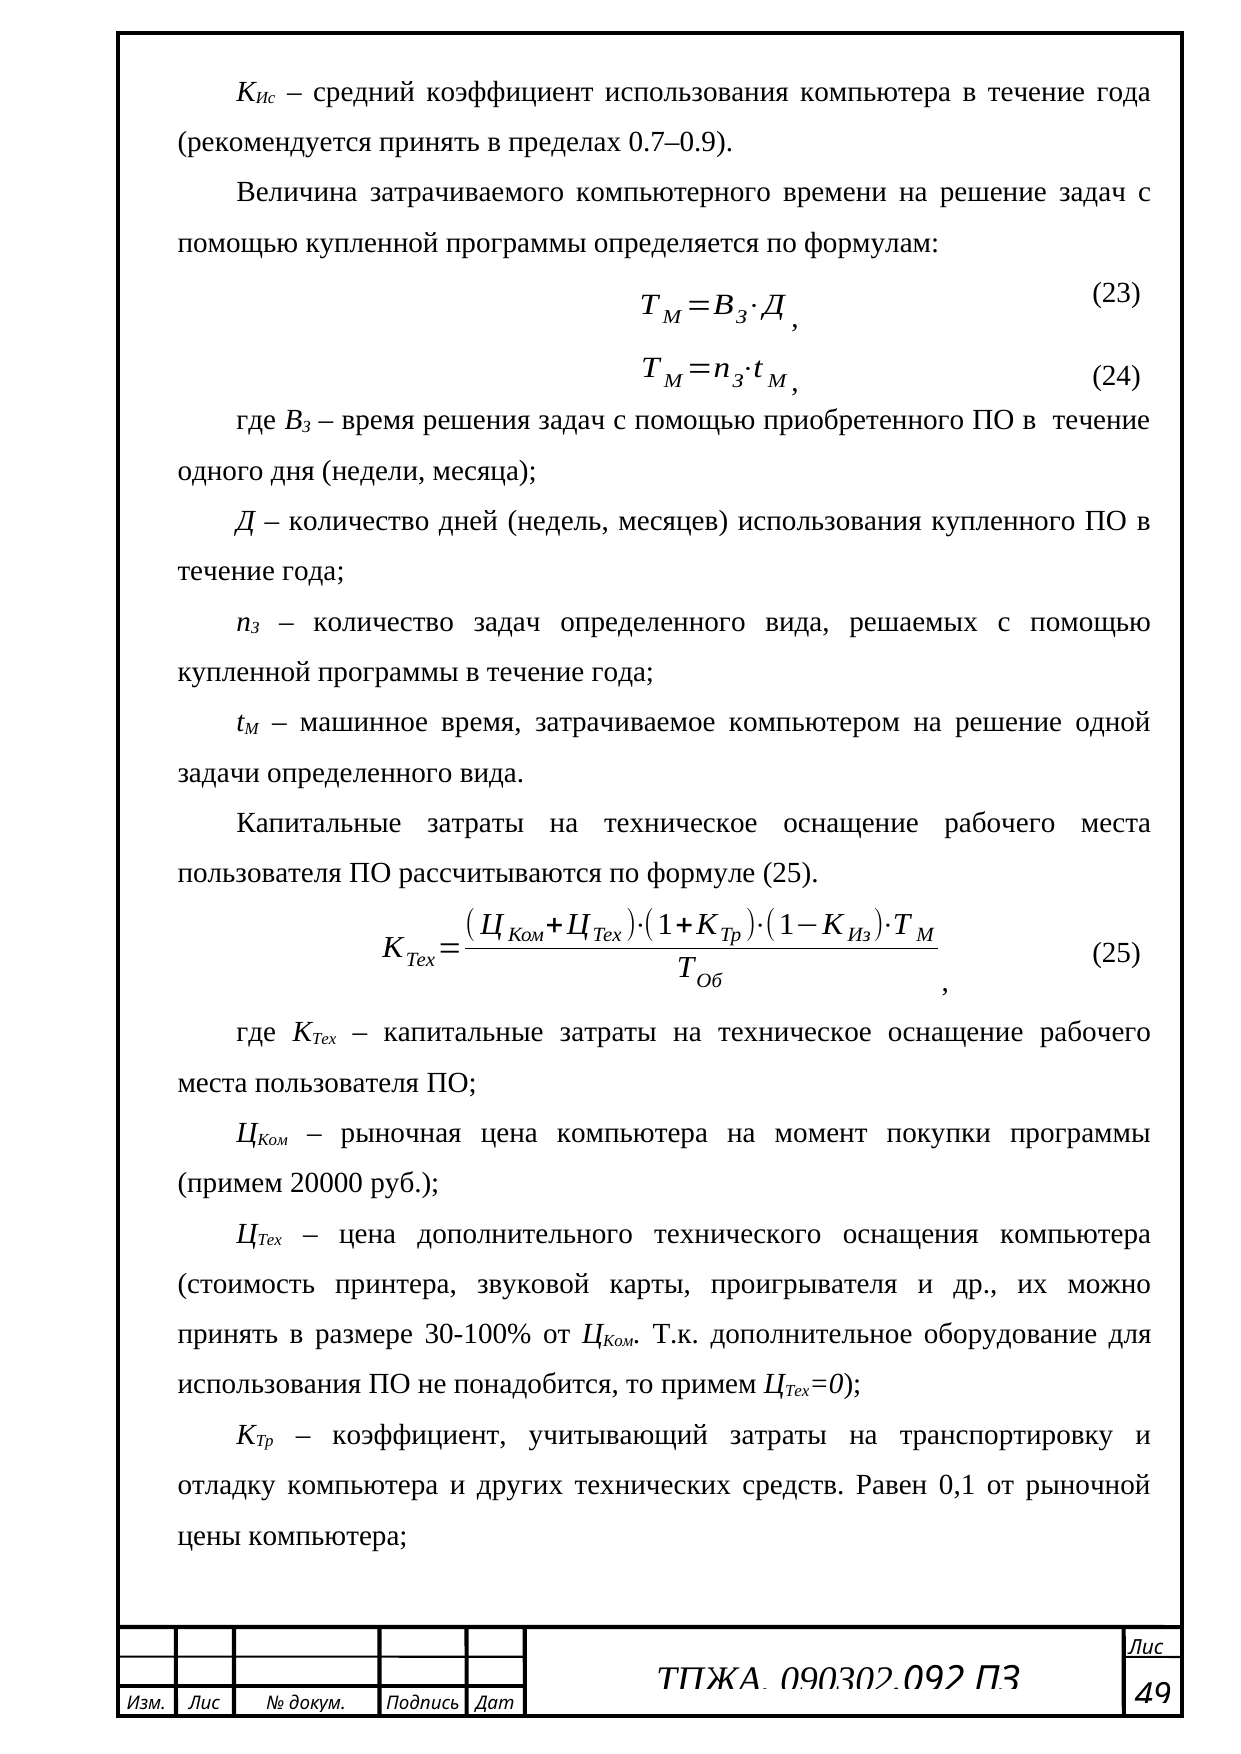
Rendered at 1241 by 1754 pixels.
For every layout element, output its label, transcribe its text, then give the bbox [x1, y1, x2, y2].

text Д – количество дней (недель, месяцев) использования купленного ПО в течение года; [177, 503, 1152, 587]
table_header (23) [810, 275, 1152, 352]
text ЦКом – рыночная цена компьютера на момент покупки программы (примем 20000 руб.); [177, 1115, 1152, 1199]
table_header , [177, 275, 809, 352]
text nЗ – количество задач определенного вида, решаемых с помощью купленной программы в течение года; [177, 604, 1152, 688]
text Величина затрачиваемого компьютерного времени на решение задач с помощью купленной программы определяется по формулам: [177, 174, 1152, 258]
text КТр – коэффициент, учитывающий затраты на транспортировку и отладку компьютера и других технических средств. Равен 0,1 от рыночной цены компьютера; [177, 1417, 1152, 1551]
text КИс – средний коэффициент использования компьютера в течение года (рекомендуется принять в пределах 0.7–0.9). [177, 74, 1152, 158]
text где КТех – капитальные затраты на техническое оснащение рабочего места пользователя ПО; [177, 1014, 1152, 1098]
table_cell , [177, 352, 809, 402]
table_header (25) [960, 906, 1152, 1014]
text Капитальные затраты на техническое оснащение рабочего места пользователя ПО рассчитываются по формуле (25). [177, 805, 1152, 889]
text tМ – машинное время, затрачиваемое компьютером на решение одной задачи определенного вида. [177, 704, 1152, 788]
text где ВЗ – время решения задач с помощью приобретенного ПО в течение одного дня (недели, месяца); [177, 402, 1152, 486]
text ЦТех – цена дополнительного технического оснащения компьютера (стоимость принтера, звуковой карты, проигрывателя и др., их можно принять в размере 30-100% от ЦКом. Т.к. дополнительное оборудование для использования ПО не понадобится, то примем ЦТех=0); [177, 1216, 1152, 1400]
table_header , [177, 906, 960, 1014]
table_cell (24) [810, 352, 1152, 402]
